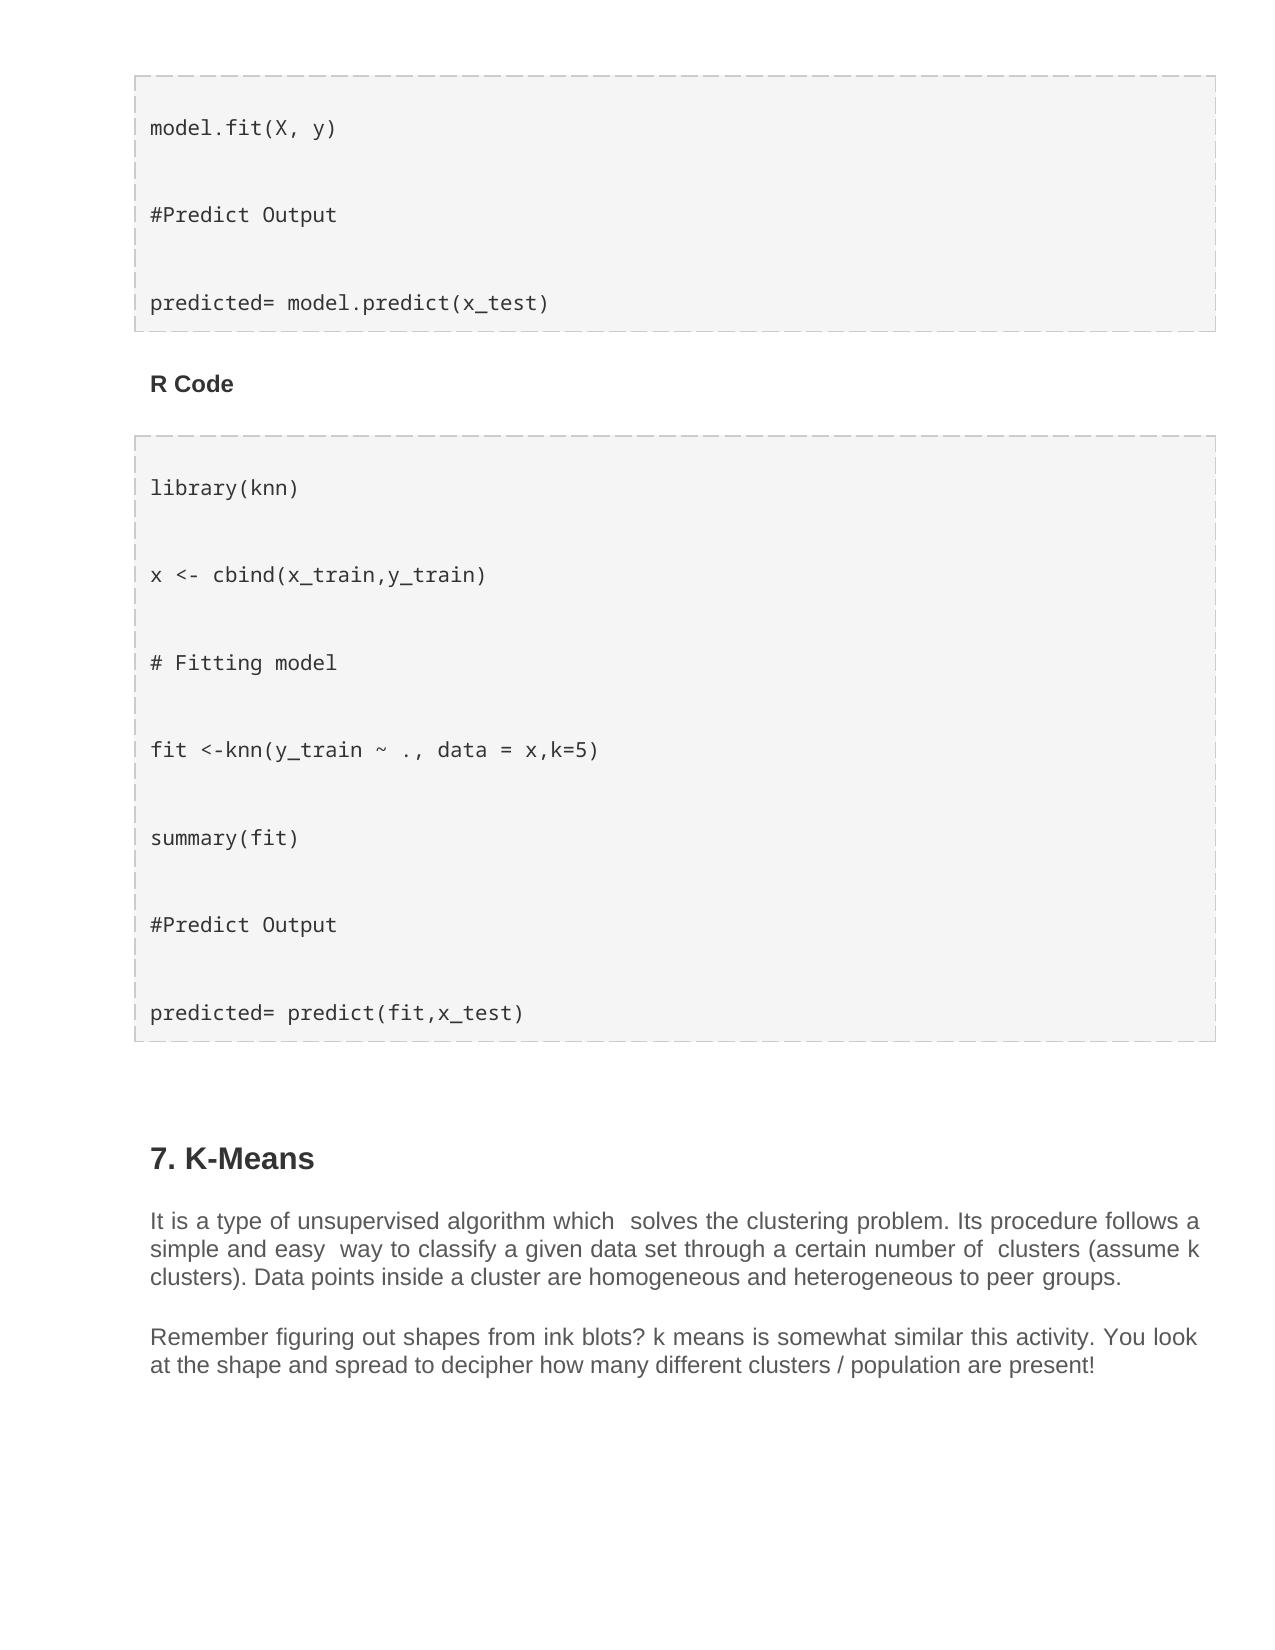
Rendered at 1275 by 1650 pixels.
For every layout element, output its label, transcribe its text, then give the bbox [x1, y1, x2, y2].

text R Code [150, 370, 1200, 397]
text model.fit(X, y) [134, 75, 1216, 141]
text x <- cbind(x_train,y_train) [134, 522, 1216, 588]
text #Predict Output [134, 162, 1216, 229]
text predicted= model.predict(x_test) [134, 250, 1216, 332]
text 7. K-Means [150, 1140, 1200, 1176]
text library(knn) [134, 435, 1216, 501]
text #Predict Output [134, 872, 1216, 938]
text # Fitting model [134, 610, 1216, 676]
text Remember figuring out shapes from ink blots? k means is somewhat similar this activity. You look at the shape and spread to decipher how many different clusters / population are present! [150, 1323, 1200, 1378]
text predicted= predict(fit,x_test) [134, 960, 1216, 1042]
text fit <-knn(y_train ~ ., data = x,k=5) [134, 697, 1216, 763]
text It is a type of unsupervised algorithm which solves the clustering problem. Its procedure follows a simple and easy way to classify a given data set through a certain number of clusters (assume k clusters). Data points inside a cluster are homogeneous and heterogeneous to peer groups. [150, 1207, 1200, 1290]
text summary(fit) [134, 785, 1216, 851]
